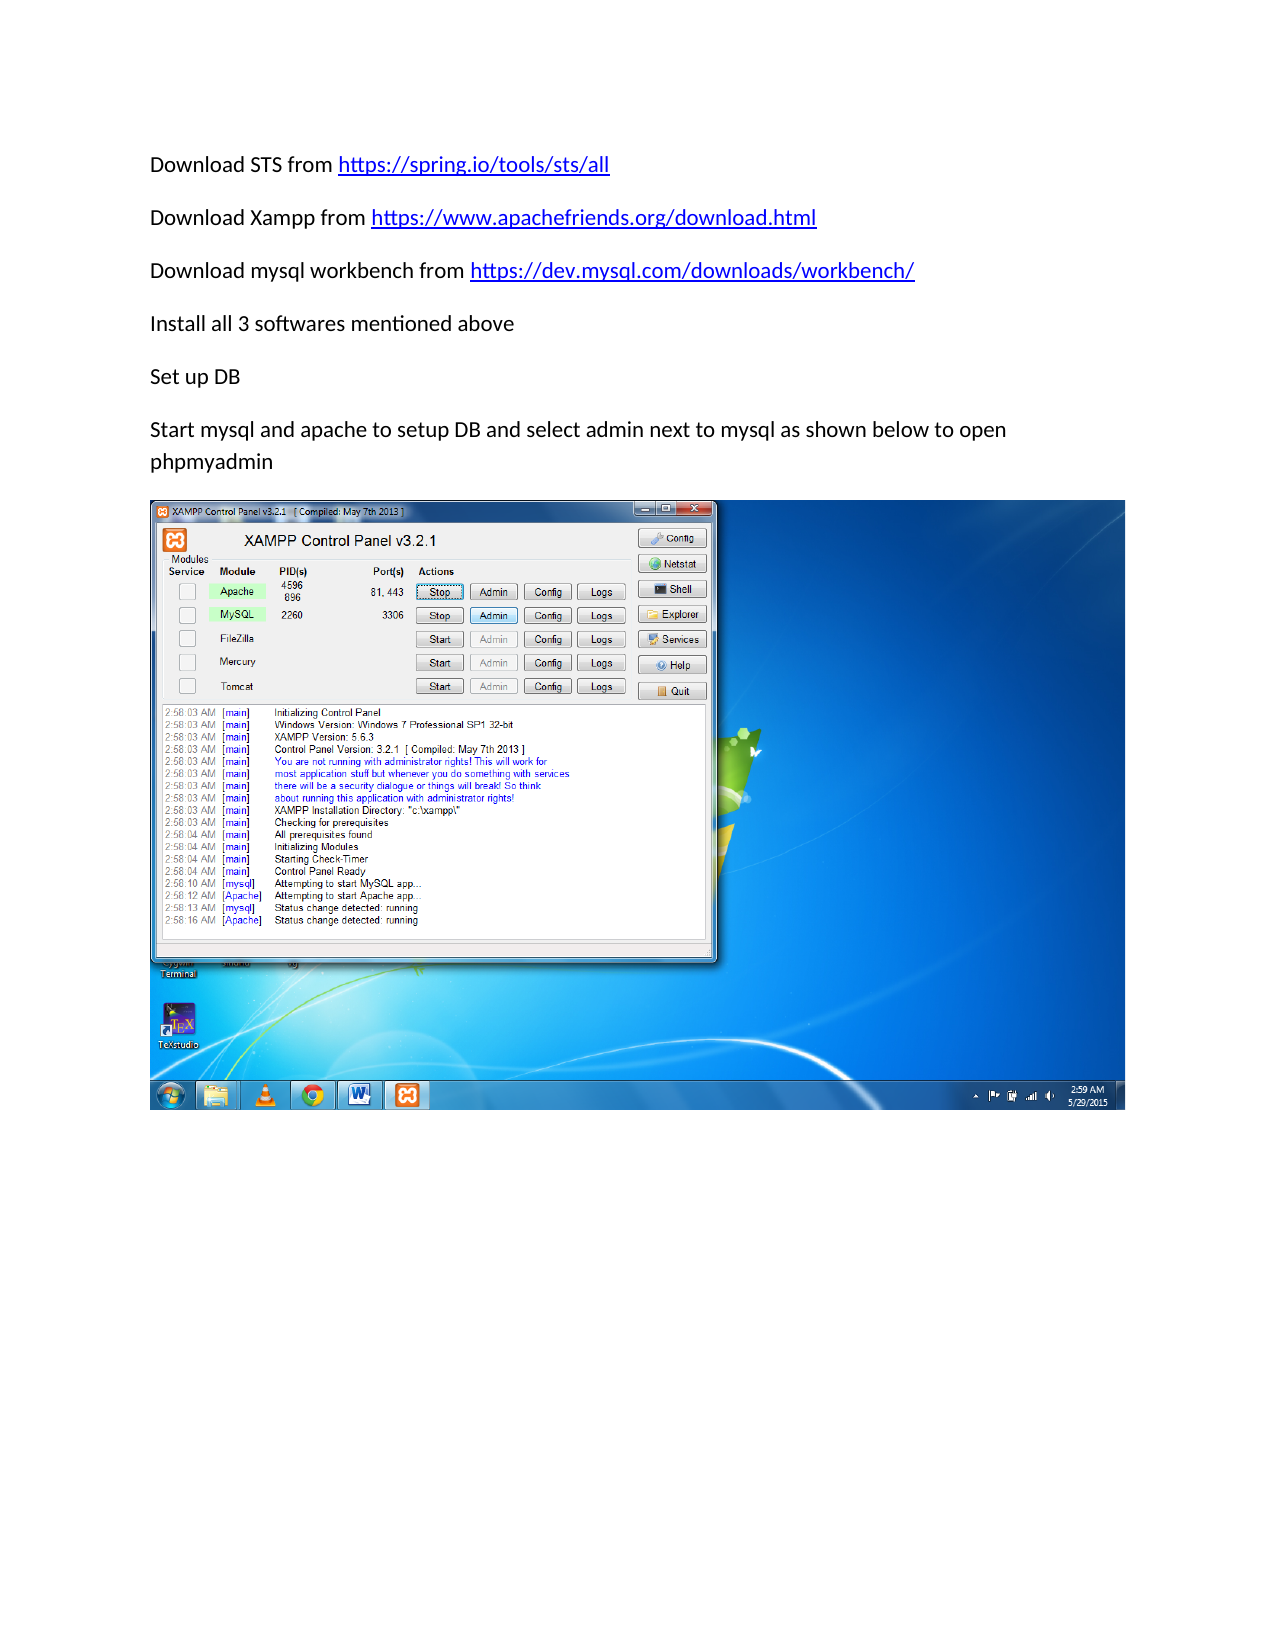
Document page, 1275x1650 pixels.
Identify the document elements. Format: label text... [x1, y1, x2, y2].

text Download Xampp from https://www.apachefriends.org/download.html [150, 203, 1125, 231]
text Download mysql workbench from https://dev.mysql.com/downloads/workbench/ [150, 256, 1125, 284]
text Download STS from https://spring.io/tools/sts/all [150, 150, 1125, 178]
picture [161, 1003, 194, 1036]
picture [150, 500, 1125, 1110]
text Set up DB [150, 362, 1125, 390]
picture [176, 1043, 194, 1047]
text Start mysql and apache to setup DB and select admin next to mysql as shown below to open phpmyadmin [150, 415, 1125, 475]
text Install all 3 softwares mentioned above [150, 309, 1125, 337]
